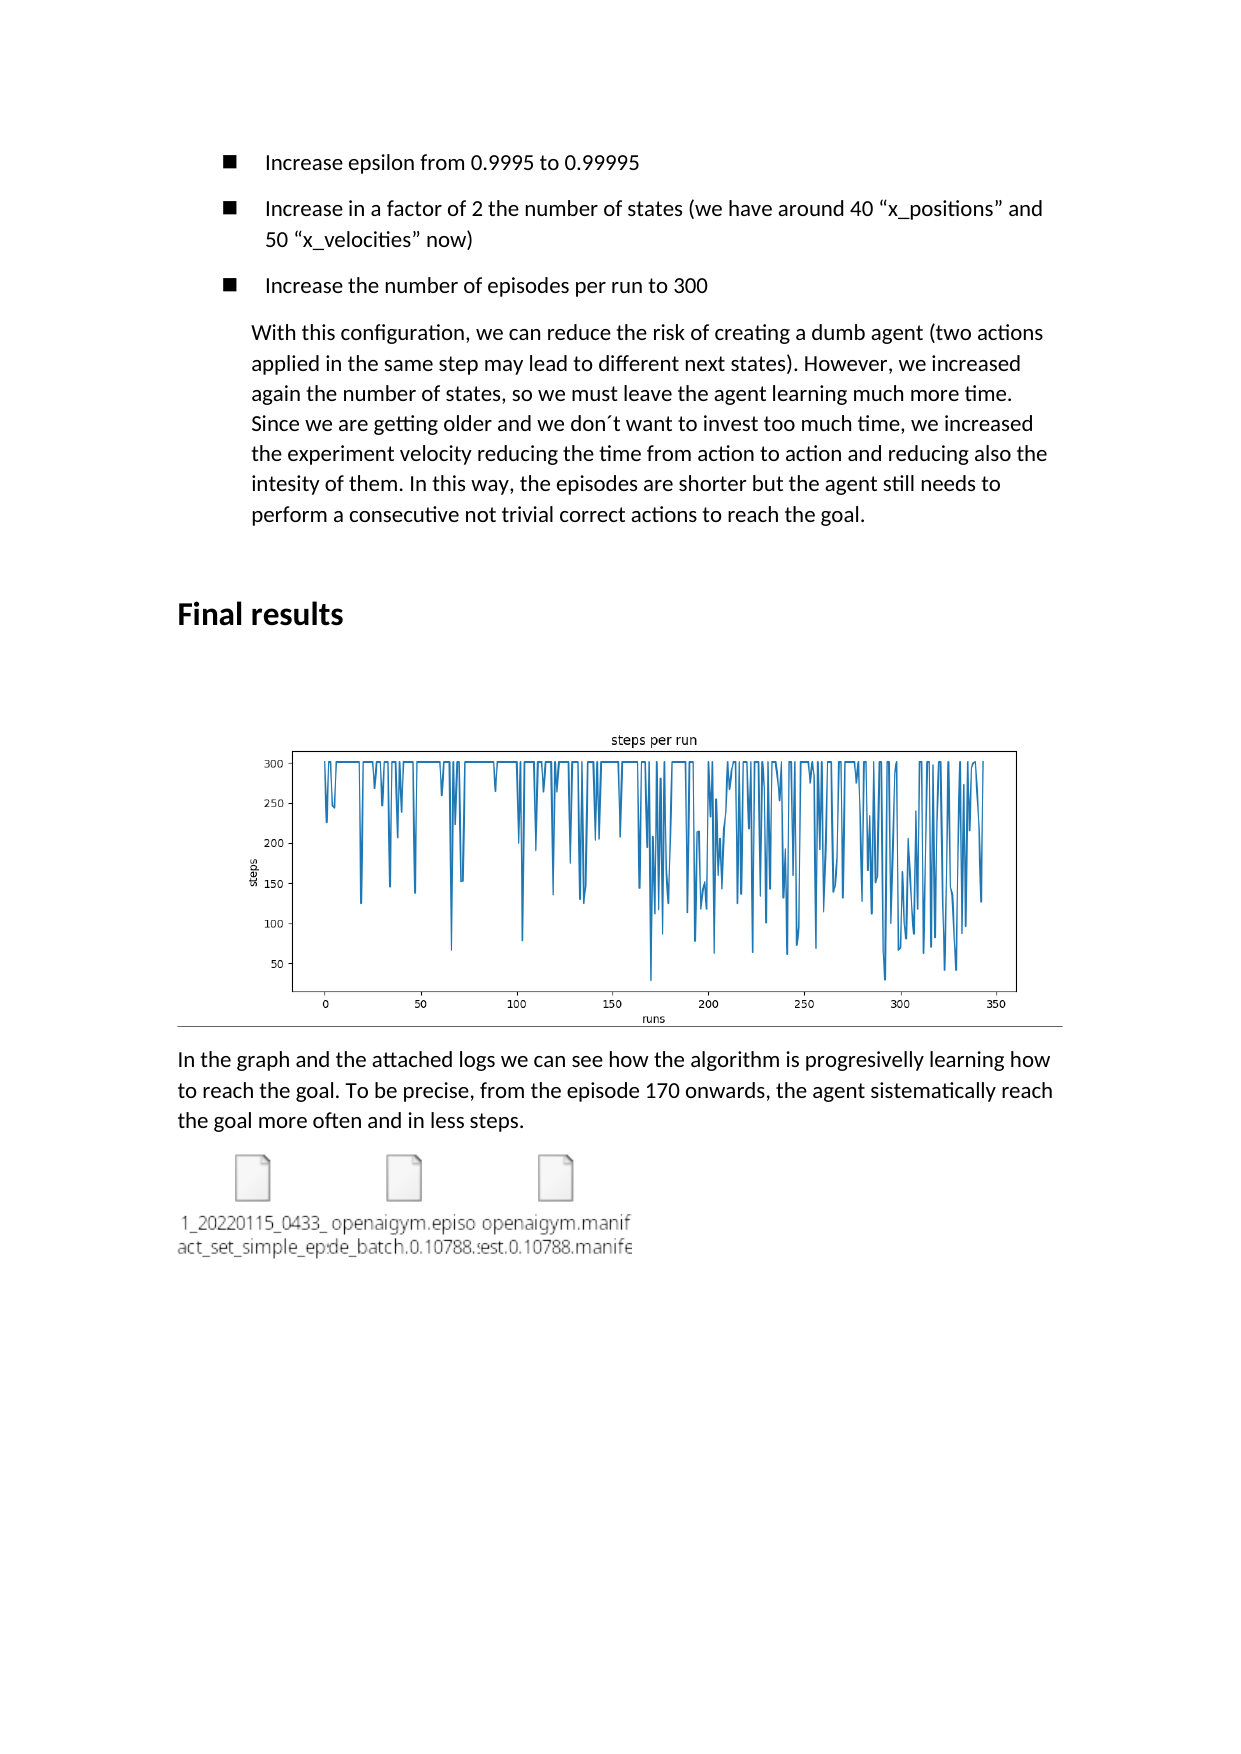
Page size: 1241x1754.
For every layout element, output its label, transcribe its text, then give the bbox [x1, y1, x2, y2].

list Increase in a factor of 2 the number of states (we have around 40 “x_positions” and 50 “x_velocities” now) [221, 194, 1063, 253]
list Increase the number of episodes per run to 300 [221, 272, 1063, 299]
list In the graph and the attached logs we can see how the algorithm is progresivelly learning how to reach the goal. To be precise, from the episode 170 onwards, the agent sistematically reach the goal more often and in less steps. [177, 1046, 1063, 1134]
list Final results [177, 593, 1063, 634]
list Increase epsilon from 0.9995 to 0.99995 [221, 148, 1063, 176]
list With this configuration, we can reduce the risk of creating a dumb agent (two actions applied in the same step may lead to different next states). However, we increased again the number of states, so we must leave the agent learning much more time. Since we are getting older and we don´t want to invest too much time, we increased the experiment velocity reducing the time from action to action and reducing also the intesity of them. In this way, the episodes are shorter but the agent still needs to perform a consecutive not trivial correct actions to reach the goal. [251, 318, 1063, 528]
picture [177, 714, 1063, 1027]
